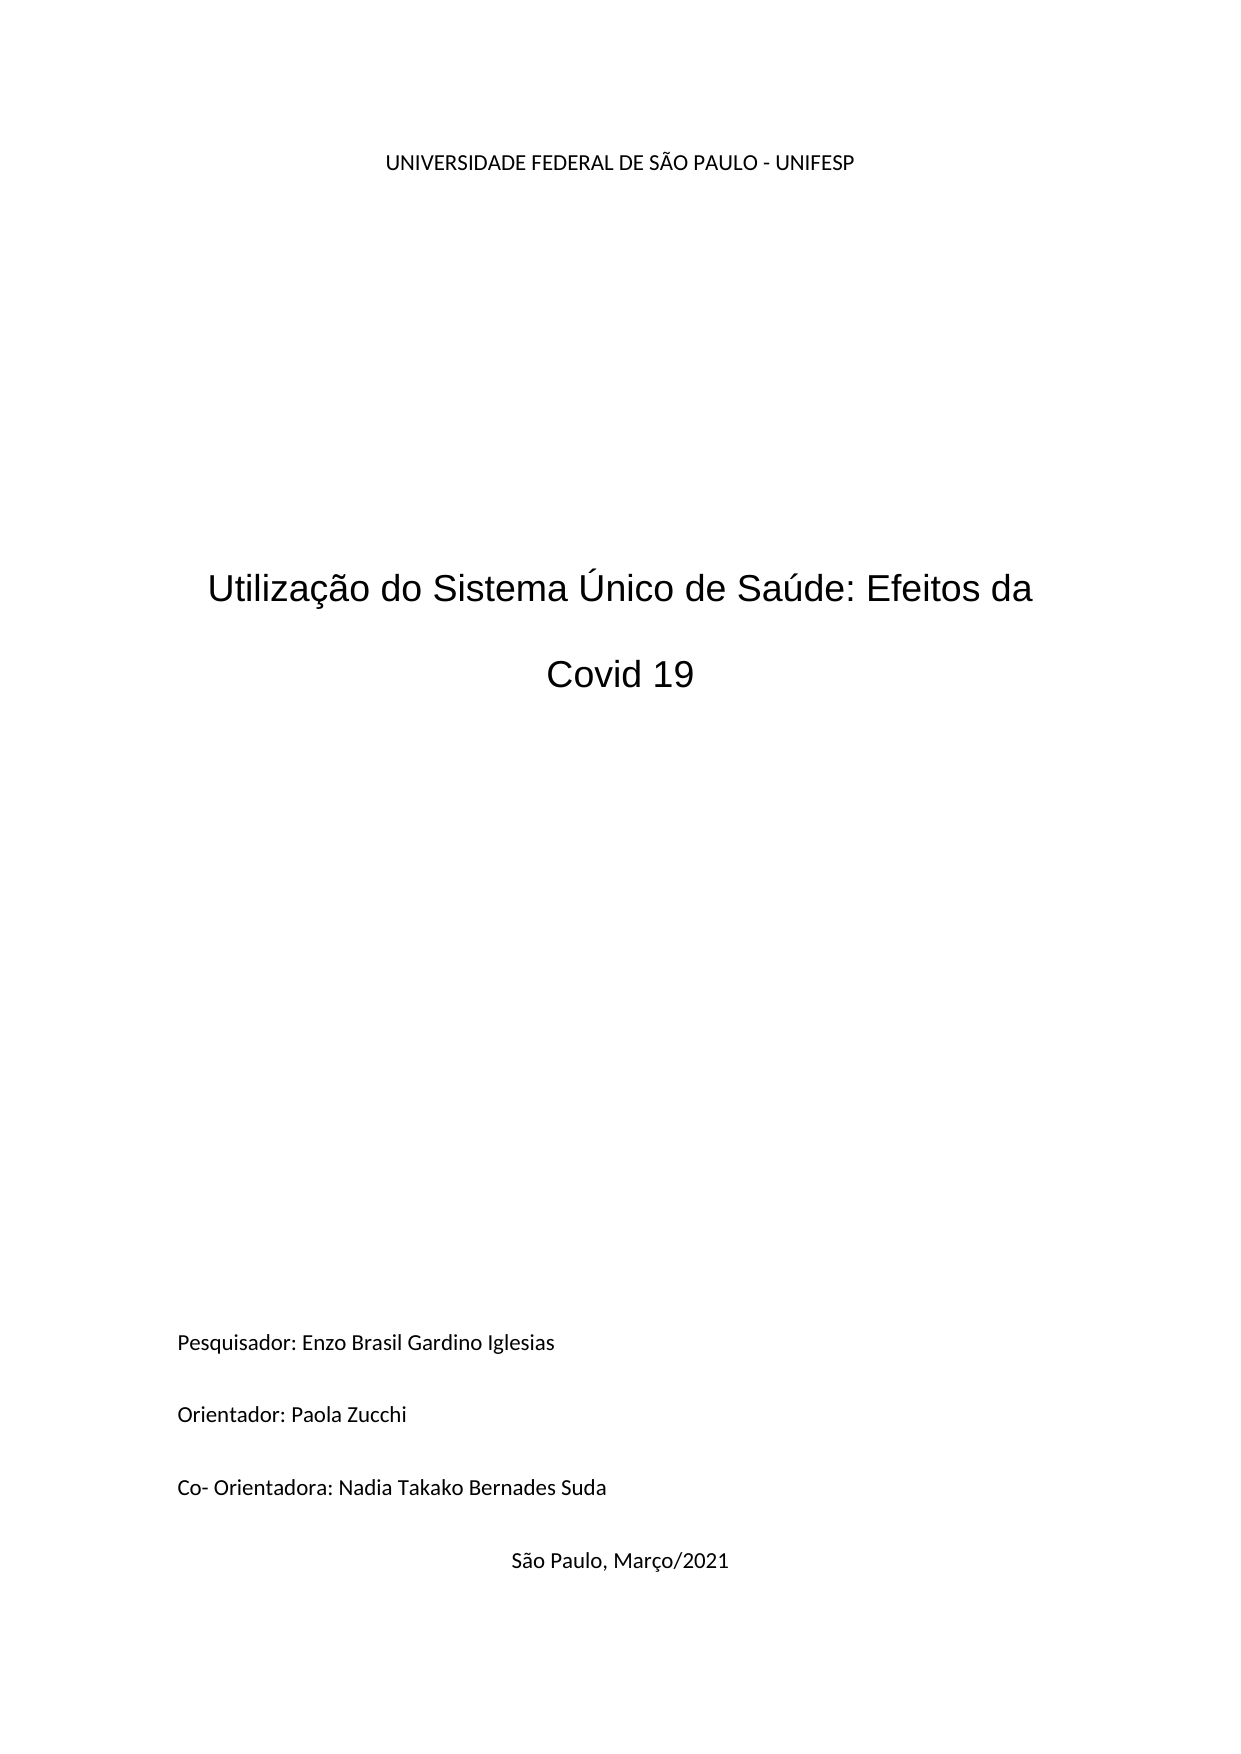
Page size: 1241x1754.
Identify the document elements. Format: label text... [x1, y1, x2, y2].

text Utilização do Sistema Único de Saúde: Efeitos da Covid 19 [177, 566, 1063, 696]
text Co- Orientadora: Nadia Takako Bernades Suda [177, 1473, 1063, 1501]
text Orientador: Paola Zucchi [177, 1400, 1063, 1428]
text Pesquisador: Enzo Brasil Gardino Iglesias [177, 1328, 1063, 1356]
text UNIVERSIDADE FEDERAL DE SÃO PAULO - UNIFESP [177, 148, 1063, 176]
text São Paulo, Março/2021 [177, 1546, 1063, 1574]
